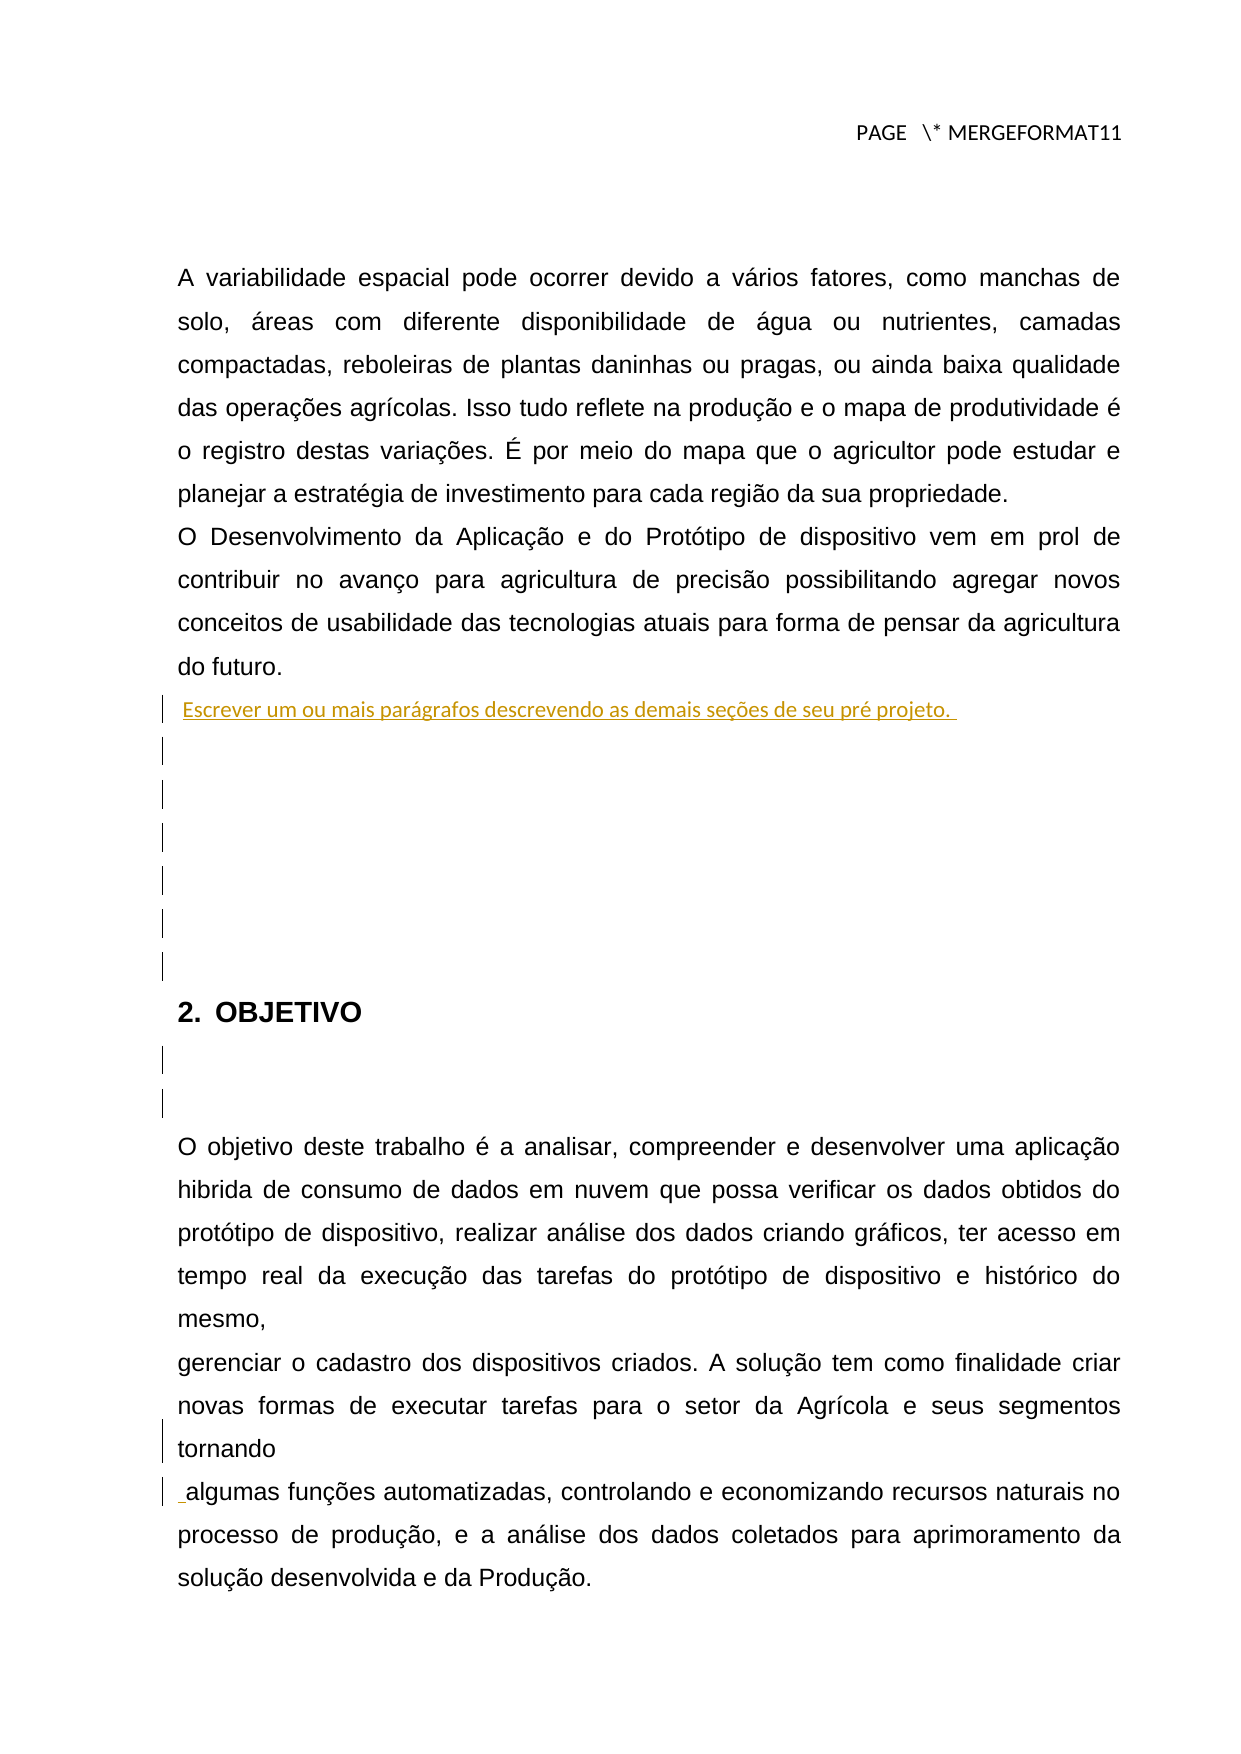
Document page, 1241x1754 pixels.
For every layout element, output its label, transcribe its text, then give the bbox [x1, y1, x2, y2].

text gerenciar o cadastro dos dispositivos criados. A solução tem como finalidade criar novas formas de executar tarefas para o setor da Agrícola e seus segmentos tornando [177, 1348, 1122, 1463]
text A variabilidade espacial pode ocorrer devido a vários fatores, como manchas de solo, áreas com diferente disponibilidade de água ou nutrientes, camadas compactadas, reboleiras de plantas daninhas ou pragas, ou ainda baixa qualidade das operações agrícolas. Isso tudo reflete na produção e o mapa de produtividade é o registro destas variações. É por meio do mapa que o agricultor pode estudar e planejar a estratégia de investimento para cada região da sua propriedade. [177, 263, 1122, 508]
text O Desenvolvimento da Aplicação e do Protótipo de dispositivo vem em prol de contribuir no avanço para agricultura de precisão possibilitando agregar novos conceitos de usabilidade das tecnologias atuais para forma de pensar da agricultura do futuro. [177, 522, 1122, 680]
text O objetivo deste trabalho é a analisar, compreender e desenvolver uma aplicação hibrida de consumo de dados em nuvem que possa verificar os dados obtidos do protótipo de dispositivo, realizar análise dos dados criando gráficos, ter acesso em tempo real da execução das tarefas do protótipo de dispositivo e histórico do mesmo, [177, 1132, 1122, 1333]
text algumas funções automatizadas, controlando e economizando recursos naturais no processo de produção, e a análise dos dados coletados para aprimoramento da solução desenvolvida e da Produção. [177, 1477, 1122, 1592]
list OBJETIVO [177, 995, 1122, 1029]
